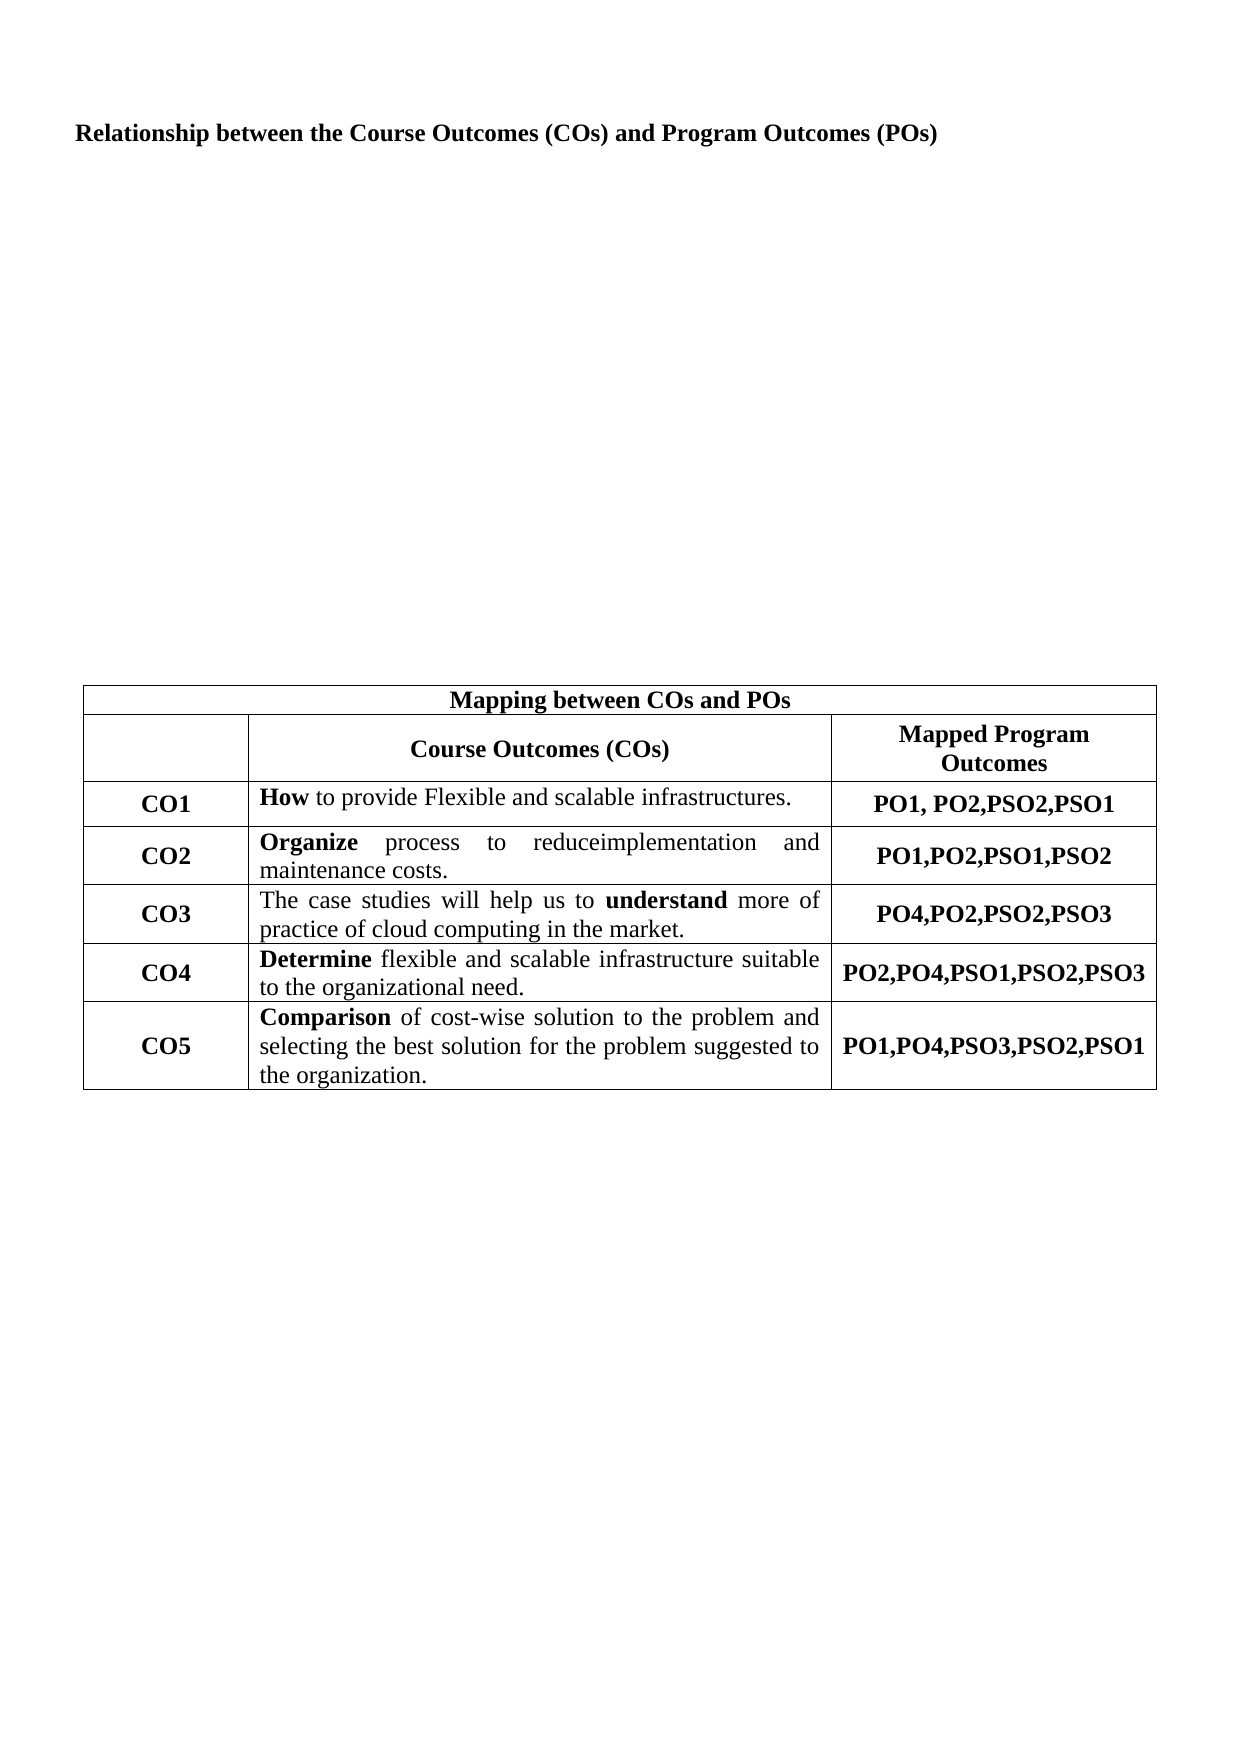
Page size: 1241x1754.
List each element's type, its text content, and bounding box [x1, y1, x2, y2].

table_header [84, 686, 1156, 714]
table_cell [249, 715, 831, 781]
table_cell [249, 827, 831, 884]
text Relationship between the Course Outcomes (COs) and Program Outcomes (POs) [75, 118, 1165, 147]
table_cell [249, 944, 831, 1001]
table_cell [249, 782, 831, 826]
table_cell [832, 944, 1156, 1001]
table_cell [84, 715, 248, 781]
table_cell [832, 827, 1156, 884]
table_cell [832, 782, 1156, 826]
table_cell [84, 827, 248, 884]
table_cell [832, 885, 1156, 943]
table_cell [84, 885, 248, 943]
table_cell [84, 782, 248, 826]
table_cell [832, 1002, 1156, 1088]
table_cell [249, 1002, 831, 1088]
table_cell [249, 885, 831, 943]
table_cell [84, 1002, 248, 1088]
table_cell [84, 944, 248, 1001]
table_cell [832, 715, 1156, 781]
